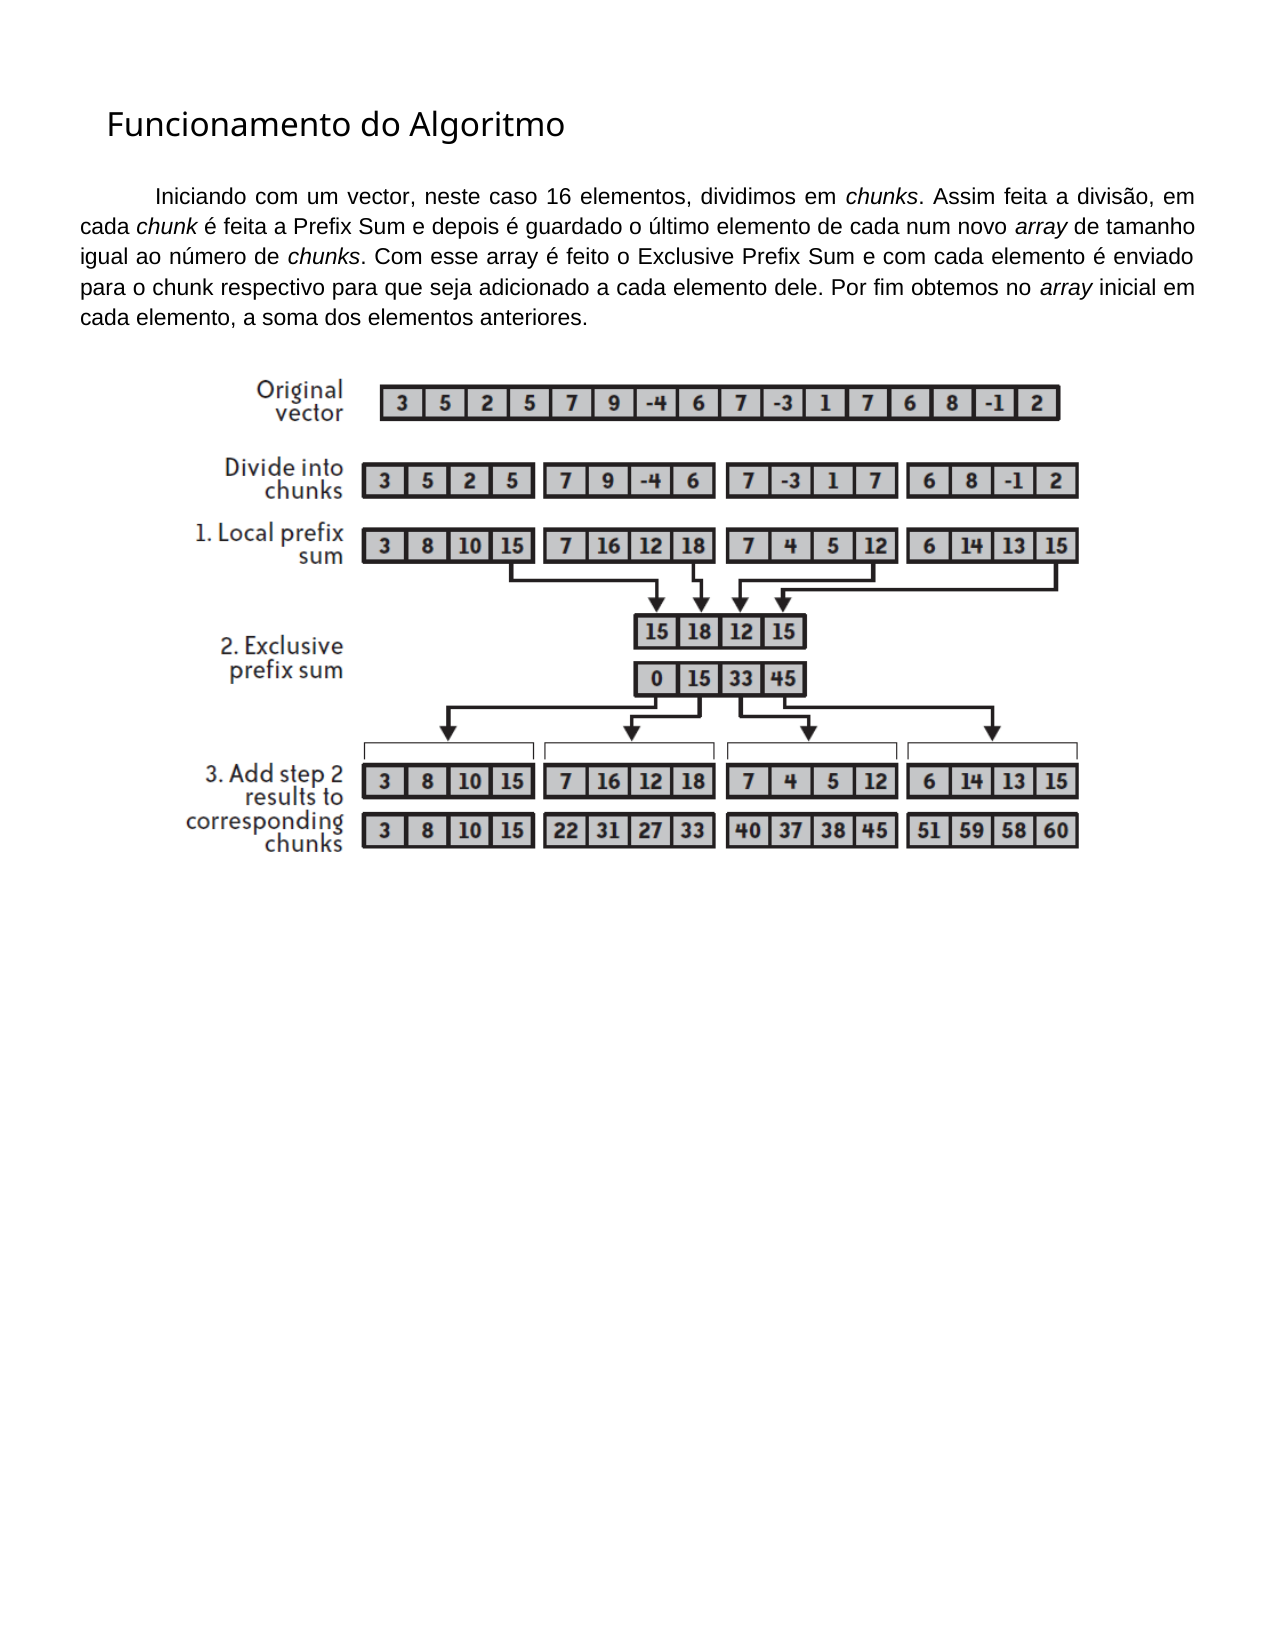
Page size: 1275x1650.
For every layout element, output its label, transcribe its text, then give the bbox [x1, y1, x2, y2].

text Iniciando com um vector, neste caso 16 elementos, dividimos em chunks. Assim feita a divisão, em cada chunk é feita a Prefix Sum e depois é guardado o último elemento de cada num novo array de tamanho igual ao número de chunks. Com esse array é feito o Exclusive Prefix Sum e com cada elemento é enviado para o chunk respectivo para que seja adicionado a cada elemento dele. Por fim obtemos no array inicial em cada elemento, a soma dos elementos anteriores. [80, 183, 1195, 330]
subtitle Funcionamento do Algoritmo [106, 101, 1195, 146]
picture [179, 364, 1096, 860]
